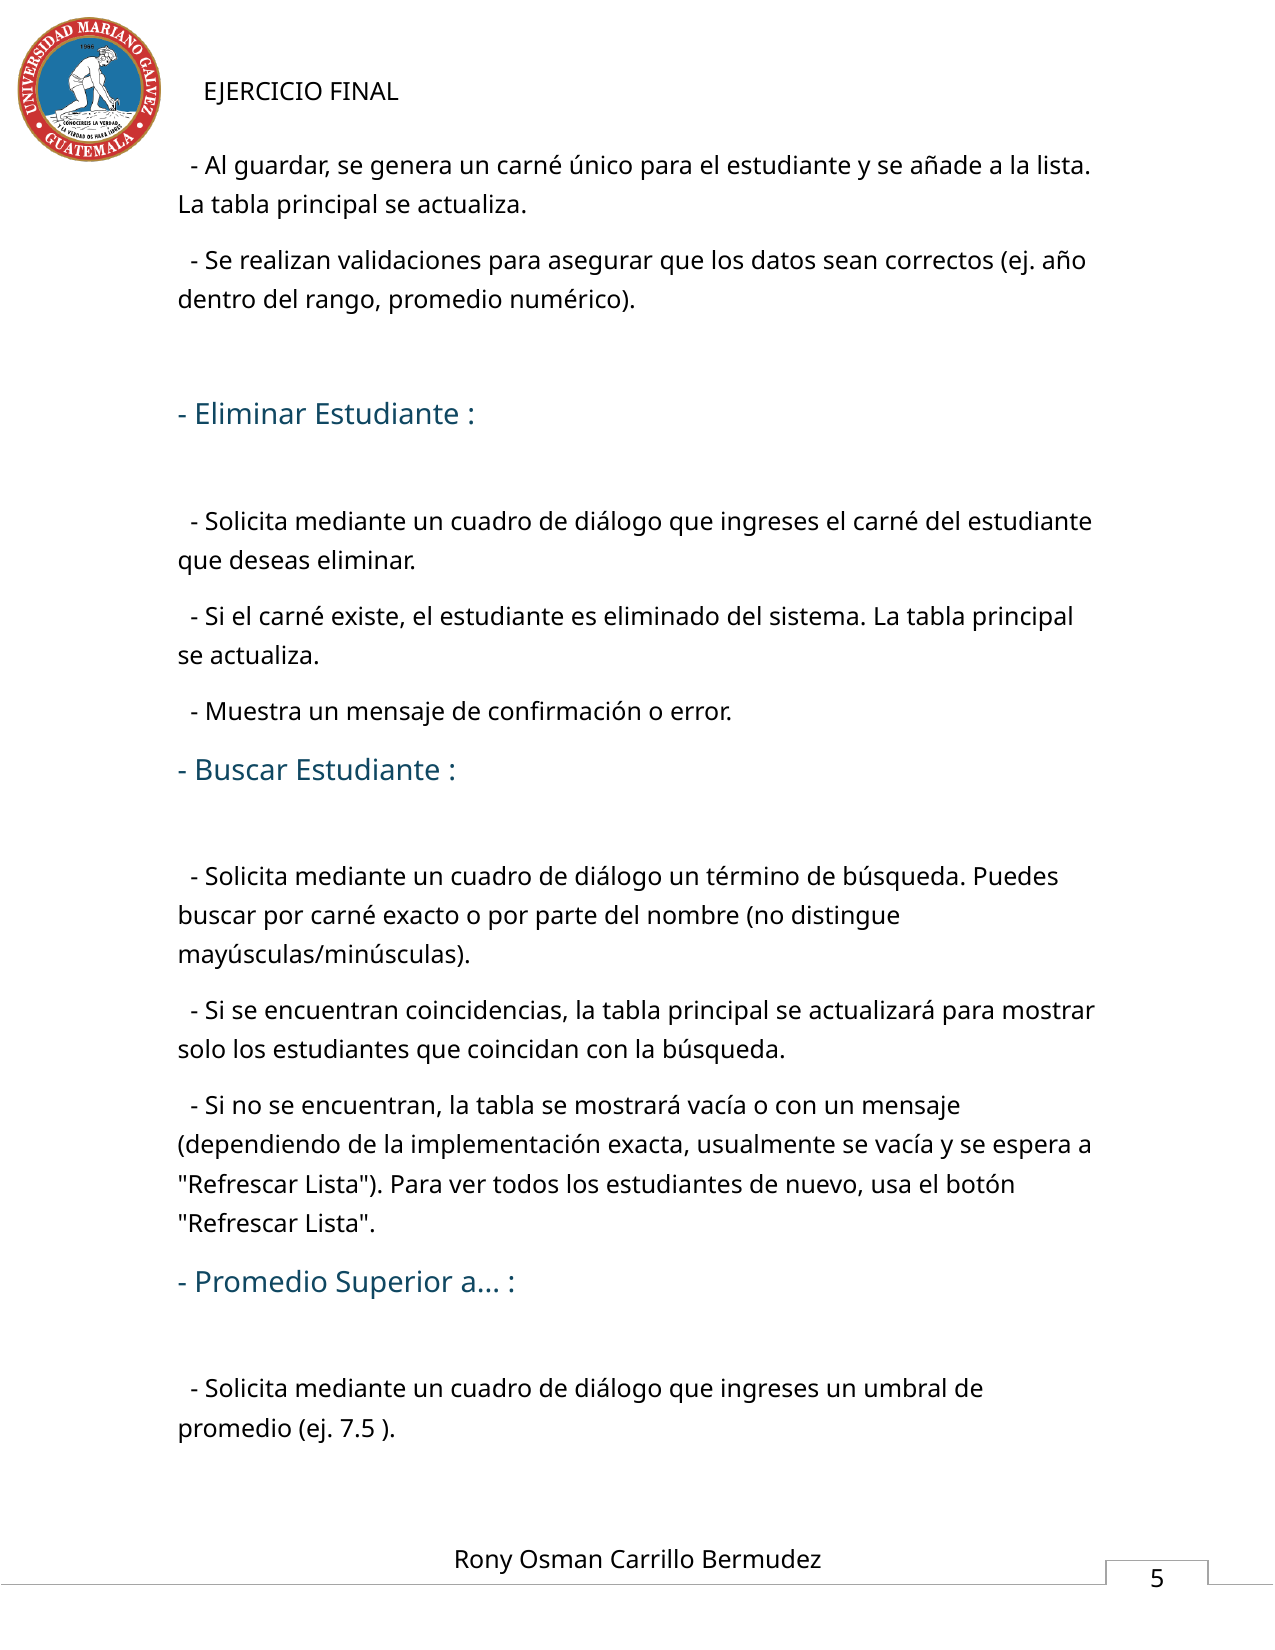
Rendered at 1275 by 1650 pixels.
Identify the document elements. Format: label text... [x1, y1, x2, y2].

text - Si no se encuentran, la tabla se mostrará vacía o con un mensaje (dependiendo de la implementación exacta, usualmente se vacía y se espera a "Refrescar Lista"). Para ver todos los estudiantes de nuevo, usa el botón "Refrescar Lista". [177, 1088, 1098, 1239]
text - Solicita mediante un cuadro de diálogo que ingreses el carné del estudiante que deseas eliminar. [177, 503, 1098, 576]
picture [17, 17, 161, 162]
subtitle - Buscar Estudiante : [177, 749, 1098, 789]
text - Al guardar, se genera un carné único para el estudiante y se añade a la lista. La tabla principal se actualiza. [177, 148, 1098, 221]
text - Solicita mediante un cuadro de diálogo un término de búsqueda. Puedes buscar por carné exacto o por parte del nombre (no distingue mayúsculas/minúsculas). [177, 859, 1098, 971]
text - Se realizan validaciones para asegurar que los datos sean correctos (ej. año dentro del rango, promedio numérico). [177, 243, 1098, 316]
text - Si el carné existe, el estudiante es eliminado del sistema. La tabla principal se actualiza. [177, 598, 1098, 671]
text - Muestra un mensaje de confirmación o error. [177, 693, 1098, 727]
text - Solicita mediante un cuadro de diálogo que ingreses un umbral de promedio (ej. 7.5 ). [177, 1371, 1098, 1444]
subtitle - Promedio Superior a... : [177, 1261, 1098, 1301]
subtitle - Eliminar Estudiante : [177, 393, 1098, 433]
text - Si se encuentran coincidencias, la tabla principal se actualizará para mostrar solo los estudiantes que coincidan con la búsqueda. [177, 993, 1098, 1066]
